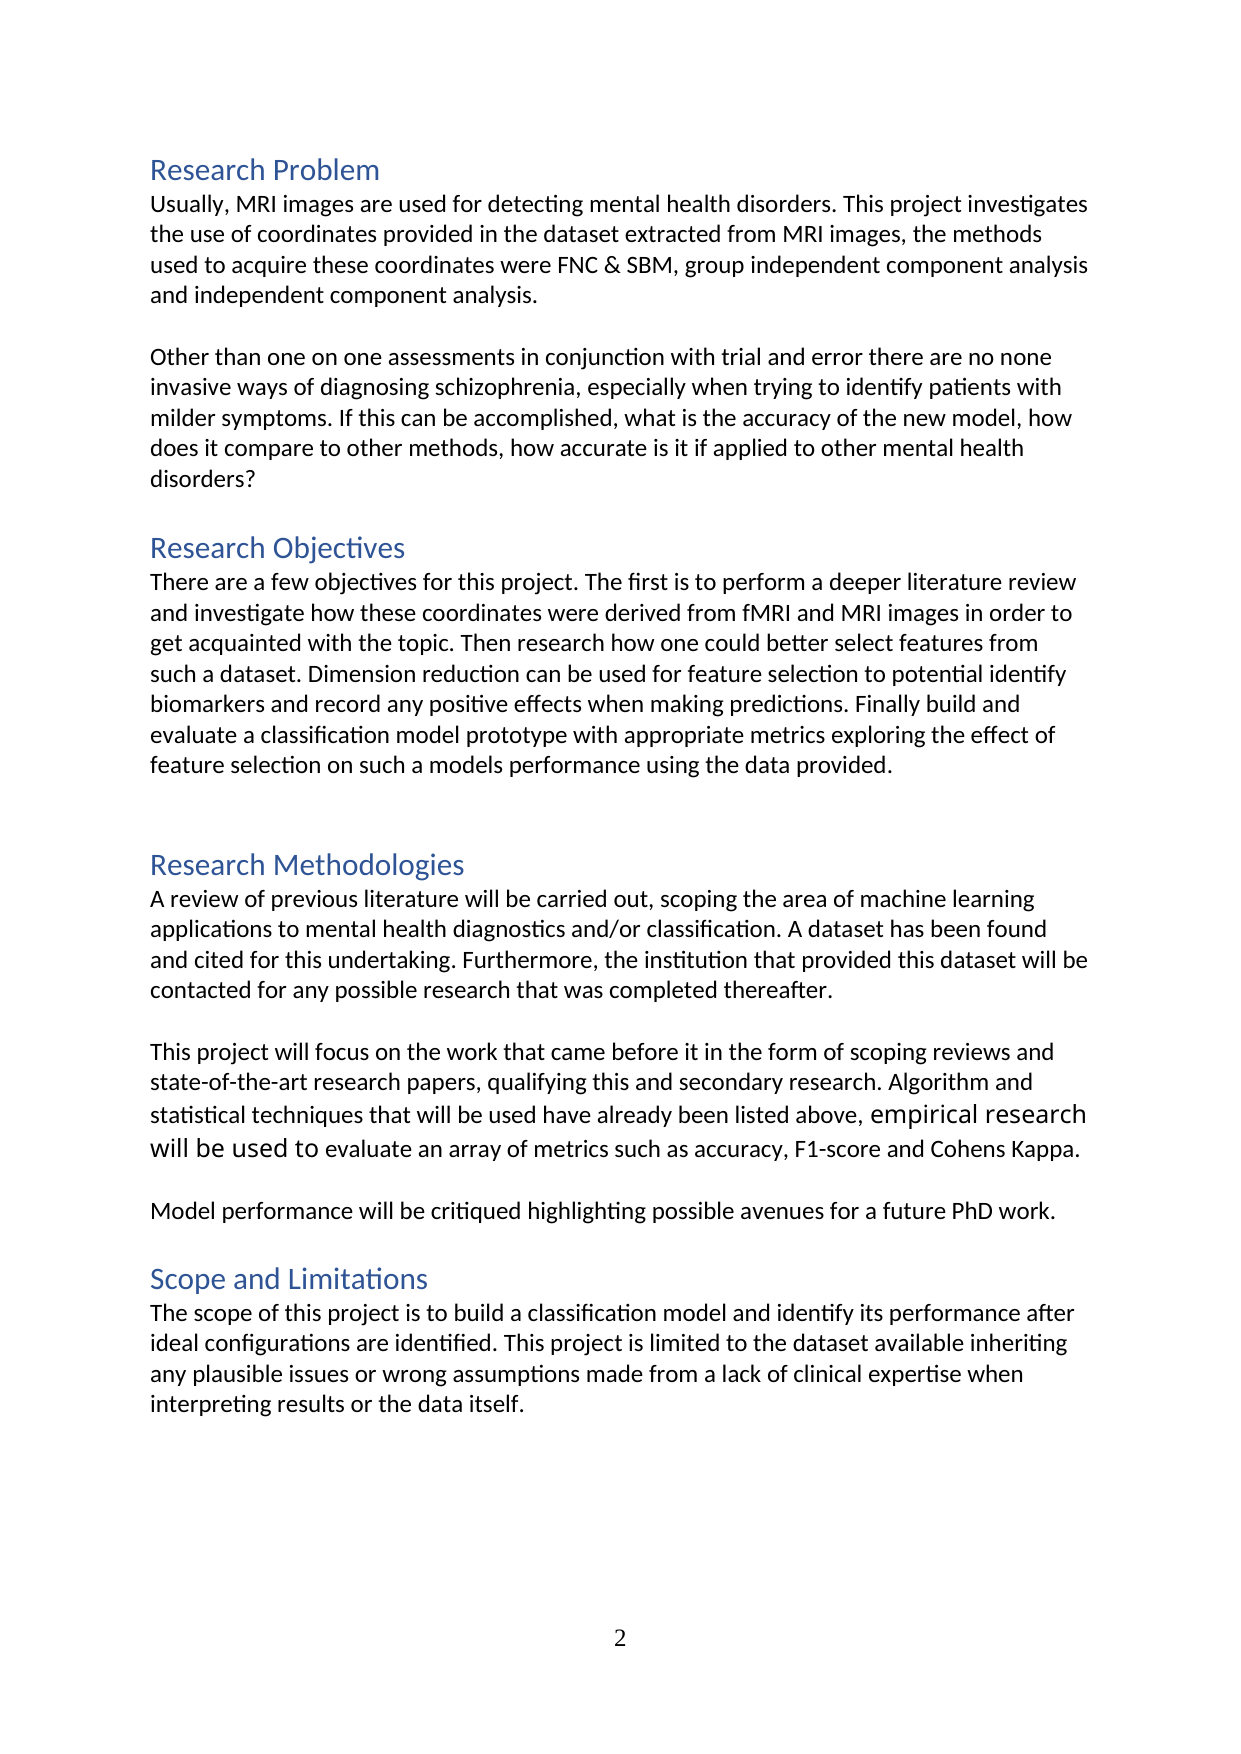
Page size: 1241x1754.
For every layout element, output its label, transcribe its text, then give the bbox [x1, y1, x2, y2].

text There are a few objectives for this project. The first is to perform a deeper literature review and investigate how these coordinates were derived from fMRI and MRI images in order to get acquainted with the topic. Then research how one could better select features from such a dataset. Dimension reduction can be used for feature selection to potential identify biomarkers and record any positive effects when making predictions. Finally build and evaluate a classification model prototype with appropriate metrics exploring the effect of feature selection on such a models performance using the data provided. [150, 566, 1090, 780]
text Model performance will be critiqued highlighting possible avenues for a future PhD work. [150, 1195, 1090, 1226]
text This project will focus on the work that came before it in the form of scoping reviews and state-of-the-art research papers, qualifying this and secondary research. Algorithm and statistical techniques that will be used have already been listed above, empirical research will be used to evaluate an array of metrics such as accuracy, F1-score and Cohens Kappa. [150, 1036, 1090, 1165]
text The scope of this project is to build a classification model and identify its performance after ideal configurations are identified. This project is limited to the dataset available inheriting any plausible issues or wrong assumptions made from a lack of clinical expertise when interpreting results or the data itself. [150, 1297, 1090, 1419]
text A review of previous literature will be carried out, scoping the area of machine learning applications to mental health diagnostics and/or classification. A dataset has been found and cited for this undertaking. Furthermore, the institution that provided this dataset will be contacted for any possible research that was completed thereafter. [150, 883, 1090, 1005]
text Usually, MRI images are used for detecting mental health disorders. This project investigates the use of coordinates provided in the dataset extracted from MRI images, the methods used to acquire these coordinates were FNC & SBM, group independent component analysis and independent component analysis. [150, 188, 1090, 310]
subtitle Research Methodologies [150, 845, 1090, 883]
subtitle Research Objectives [150, 528, 1090, 566]
text Other than one on one assessments in conjunction with trial and error there are no none invasive ways of diagnosing schizophrenia, especially when trying to identify patients with milder symptoms. If this can be accomplished, what is the accuracy of the new model, how does it compare to other methods, how accurate is it if applied to other mental health disorders? [150, 341, 1090, 493]
subtitle Scope and Limitations [150, 1259, 1090, 1297]
subtitle Research Problem [150, 150, 1090, 188]
